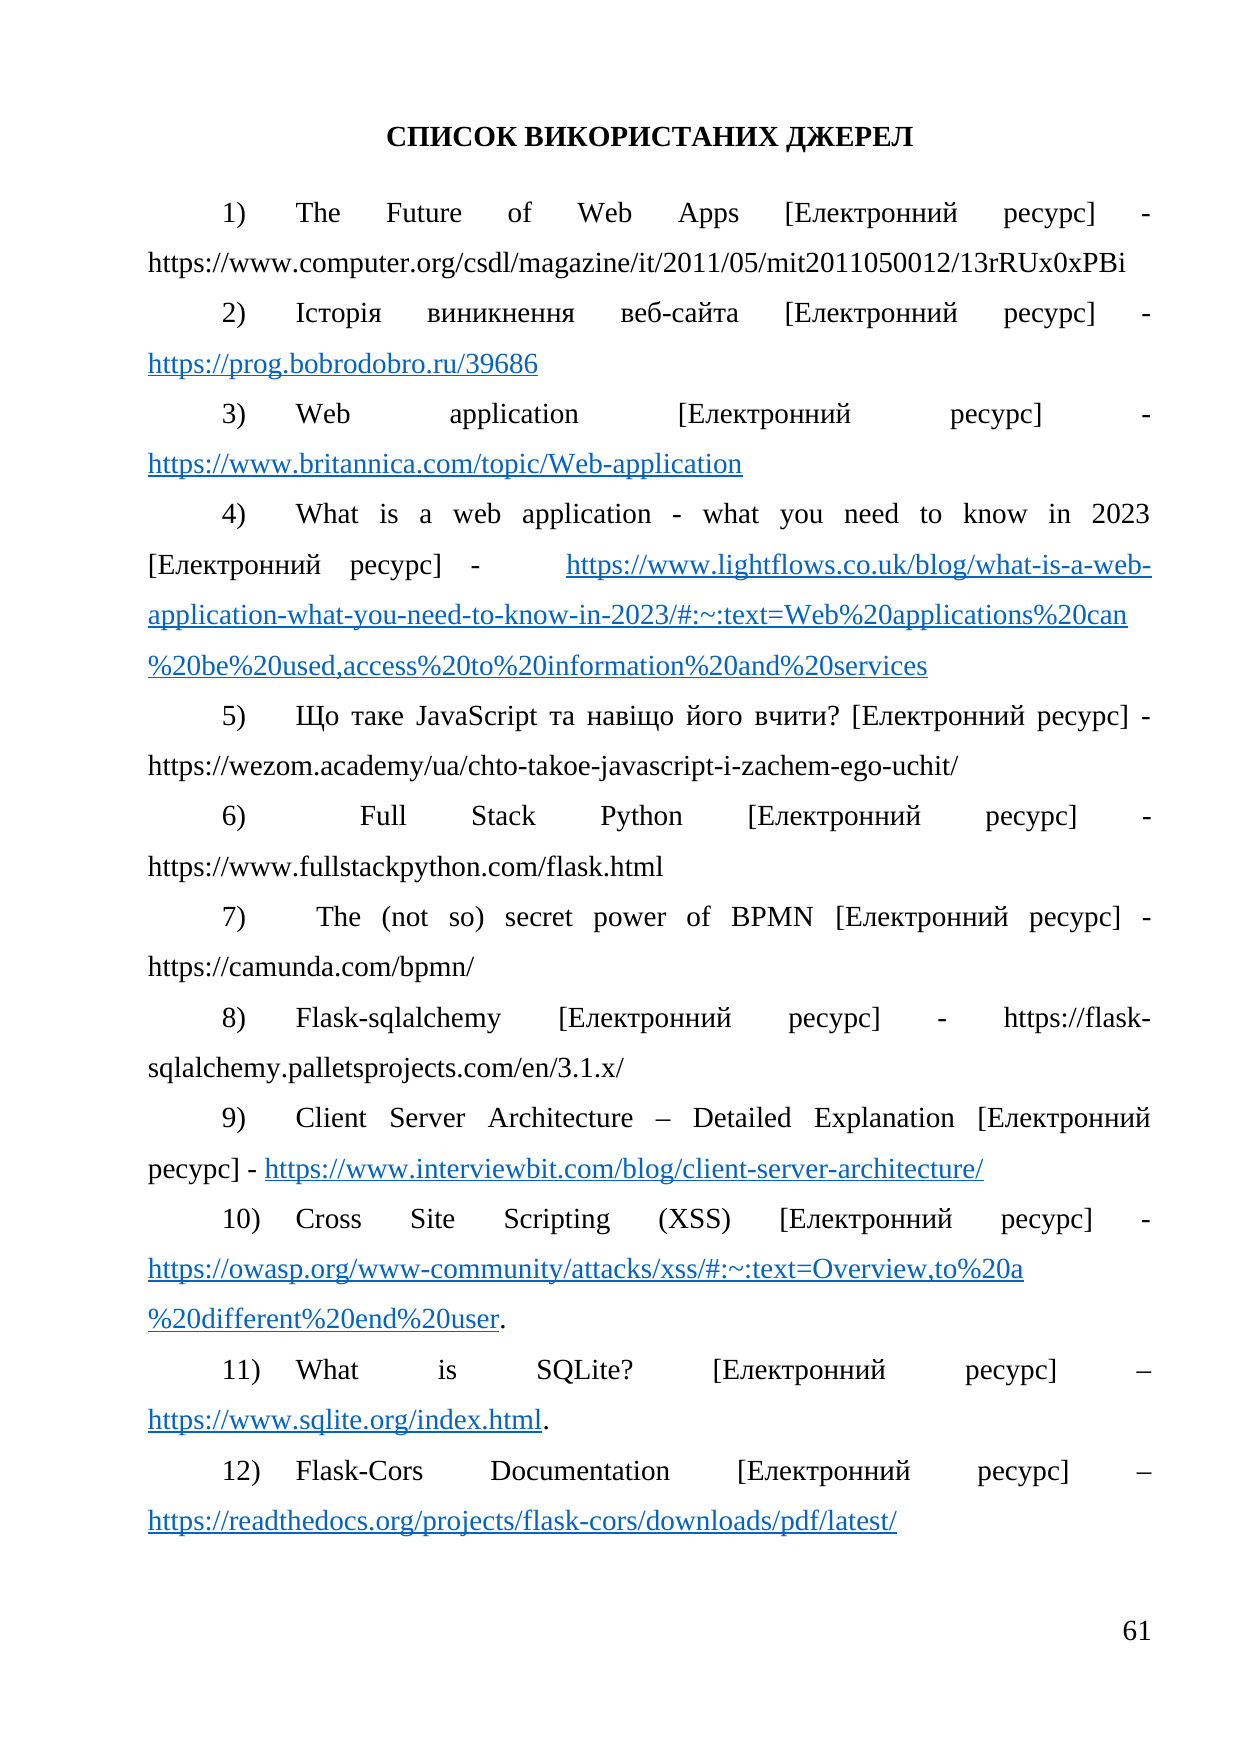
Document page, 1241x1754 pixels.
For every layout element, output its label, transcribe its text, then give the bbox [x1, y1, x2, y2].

list Full Stack Python [Електронний ресурс] - https://www.fullstackpython.com/flask.html [148, 798, 1152, 882]
list Flask-Cors Documentation [Електронний ресурс] – https://readthedocs.org/projects/flask-cors/downloads/pdf/latest/ [148, 1453, 1152, 1536]
list Що таке JavaScript та навіщо його вчити? [Електронний ресурс] - https://wezom.academy/ua/chto-takoe-javascript-i-zachem-ego-uchit/ [148, 698, 1152, 782]
subtitle СПИСОК ВИКОРИСТАНИХ ДЖЕРЕЛ [148, 119, 1152, 153]
list What is a web application - what you need to know in 2023 [Електронний ресурс] - https://www.lightflows.co.uk/blog/what-is-a-web-application-what-you-need-to-know-in-2023/#:~:text=Web%20applications%20can%20be%20used,access%20to%20information%20and%20services [148, 497, 1152, 547]
list Історія виникнення веб-сайта [Електронний ресурс] - https://prog.bobrodobro.ru/39686 [148, 295, 1152, 379]
list Web application [Електронний ресурс] - https://www.britannica.com/topic/Web-application [148, 396, 1152, 480]
list The Future of Web Apps [Електронний ресурс] - https://www.computer.org/csdl/magazine/it/2011/05/mit2011050012/13rRUx0xPBi [148, 195, 1152, 279]
list Client Server Architecture – Detailed Explanation [Електронний ресурс] - https://www.interviewbit.com/blog/client-server-architecture/ [148, 1100, 1152, 1184]
list The (not so) secret power of BPMN [Електронний ресурс] - https://camunda.com/bpmn/ [148, 899, 1152, 983]
list Flask-sqlalchemy [Електронний ресурс] - https://flask-sqlalchemy.palletsprojects.com/en/3.1.x/ [148, 1000, 1152, 1084]
list What is a web application - what you need to know in 2023 [Електронний ресурс] - https://www.lightflows.co.uk/blog/what-is-a-web-application-what-you-need-to-know-in-2023/#:~:text=Web%20applications%20can%20be%20used,access%20to%20information%20and%20services [148, 581, 1152, 681]
list Cross Site Scripting (XSS) [Електронний ресурс] - https://owasp.org/www-community/attacks/xss/#:~:text=Overview,to%20a%20different%20end%20user. [148, 1201, 1152, 1335]
list What is SQLite? [Електронний ресурс] – https://www.sqlite.org/index.html. [148, 1352, 1152, 1436]
